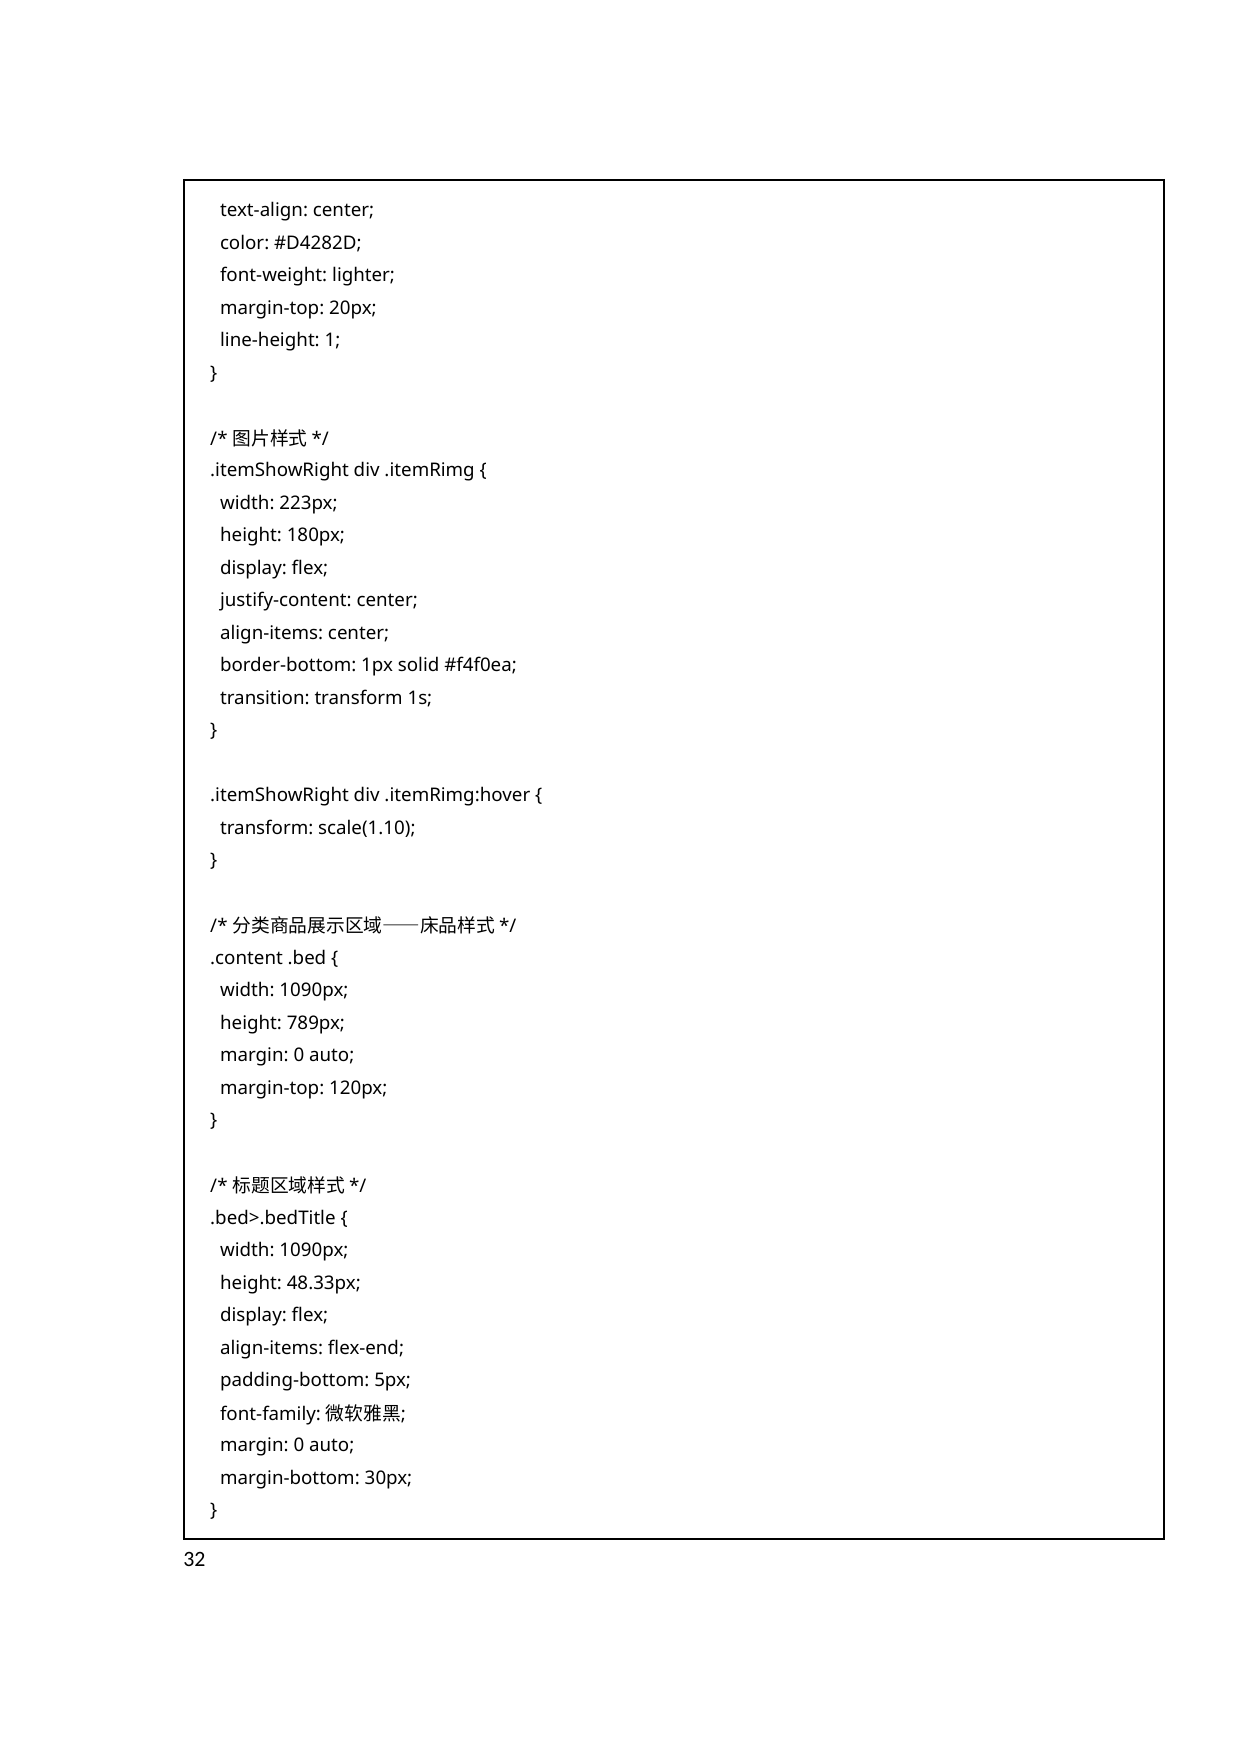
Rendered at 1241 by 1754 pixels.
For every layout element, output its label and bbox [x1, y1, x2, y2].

table_cell [185, 181, 1163, 1538]
